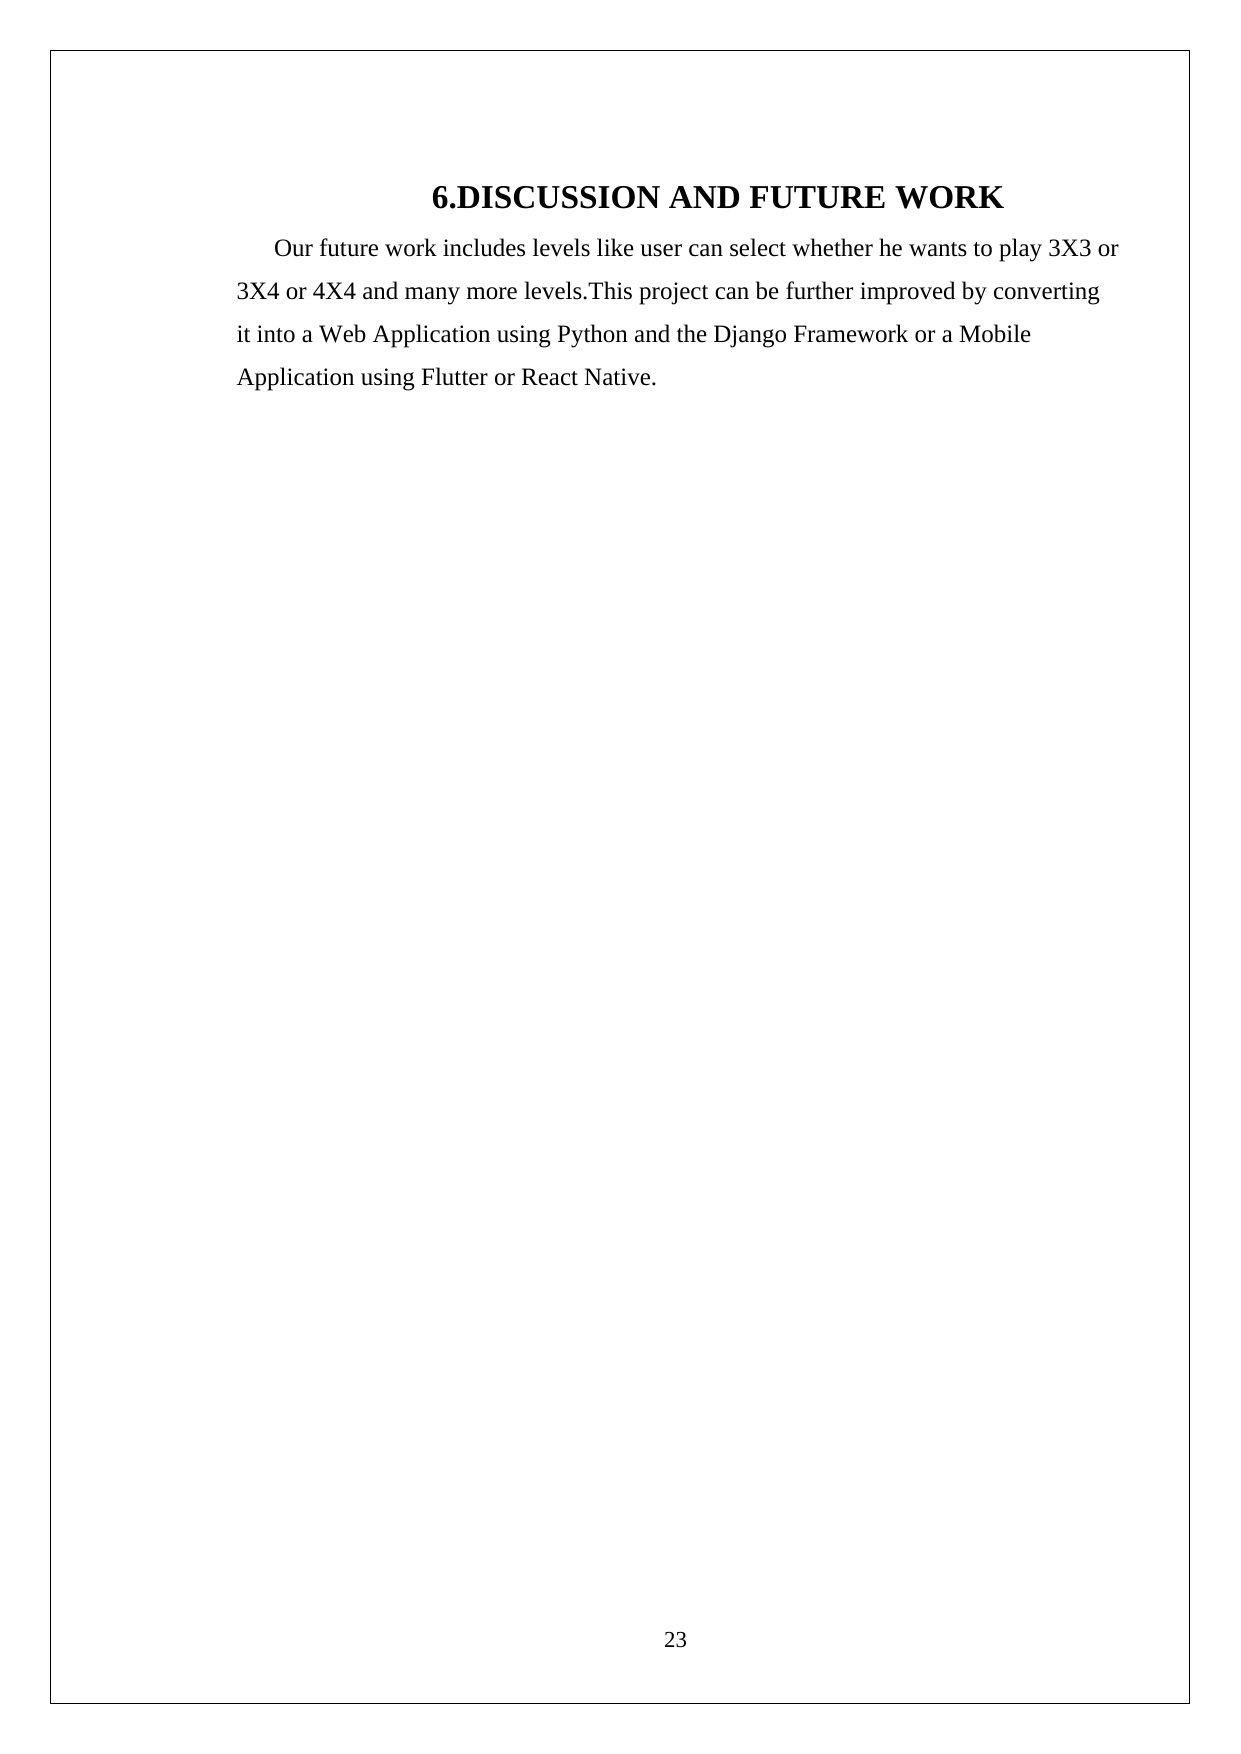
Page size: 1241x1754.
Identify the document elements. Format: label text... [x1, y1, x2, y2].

text Our future work includes levels like user can select whether he wants to play 3X3 or 3X4 or 4X4 and many more levels.This project can be further improved by converting it into a Web Application using Python and the Django Framework or a Mobile Application using Flutter or React Native. [236, 233, 1120, 391]
subtitle 6.DISCUSSION AND FUTURE WORK [175, 177, 1176, 216]
